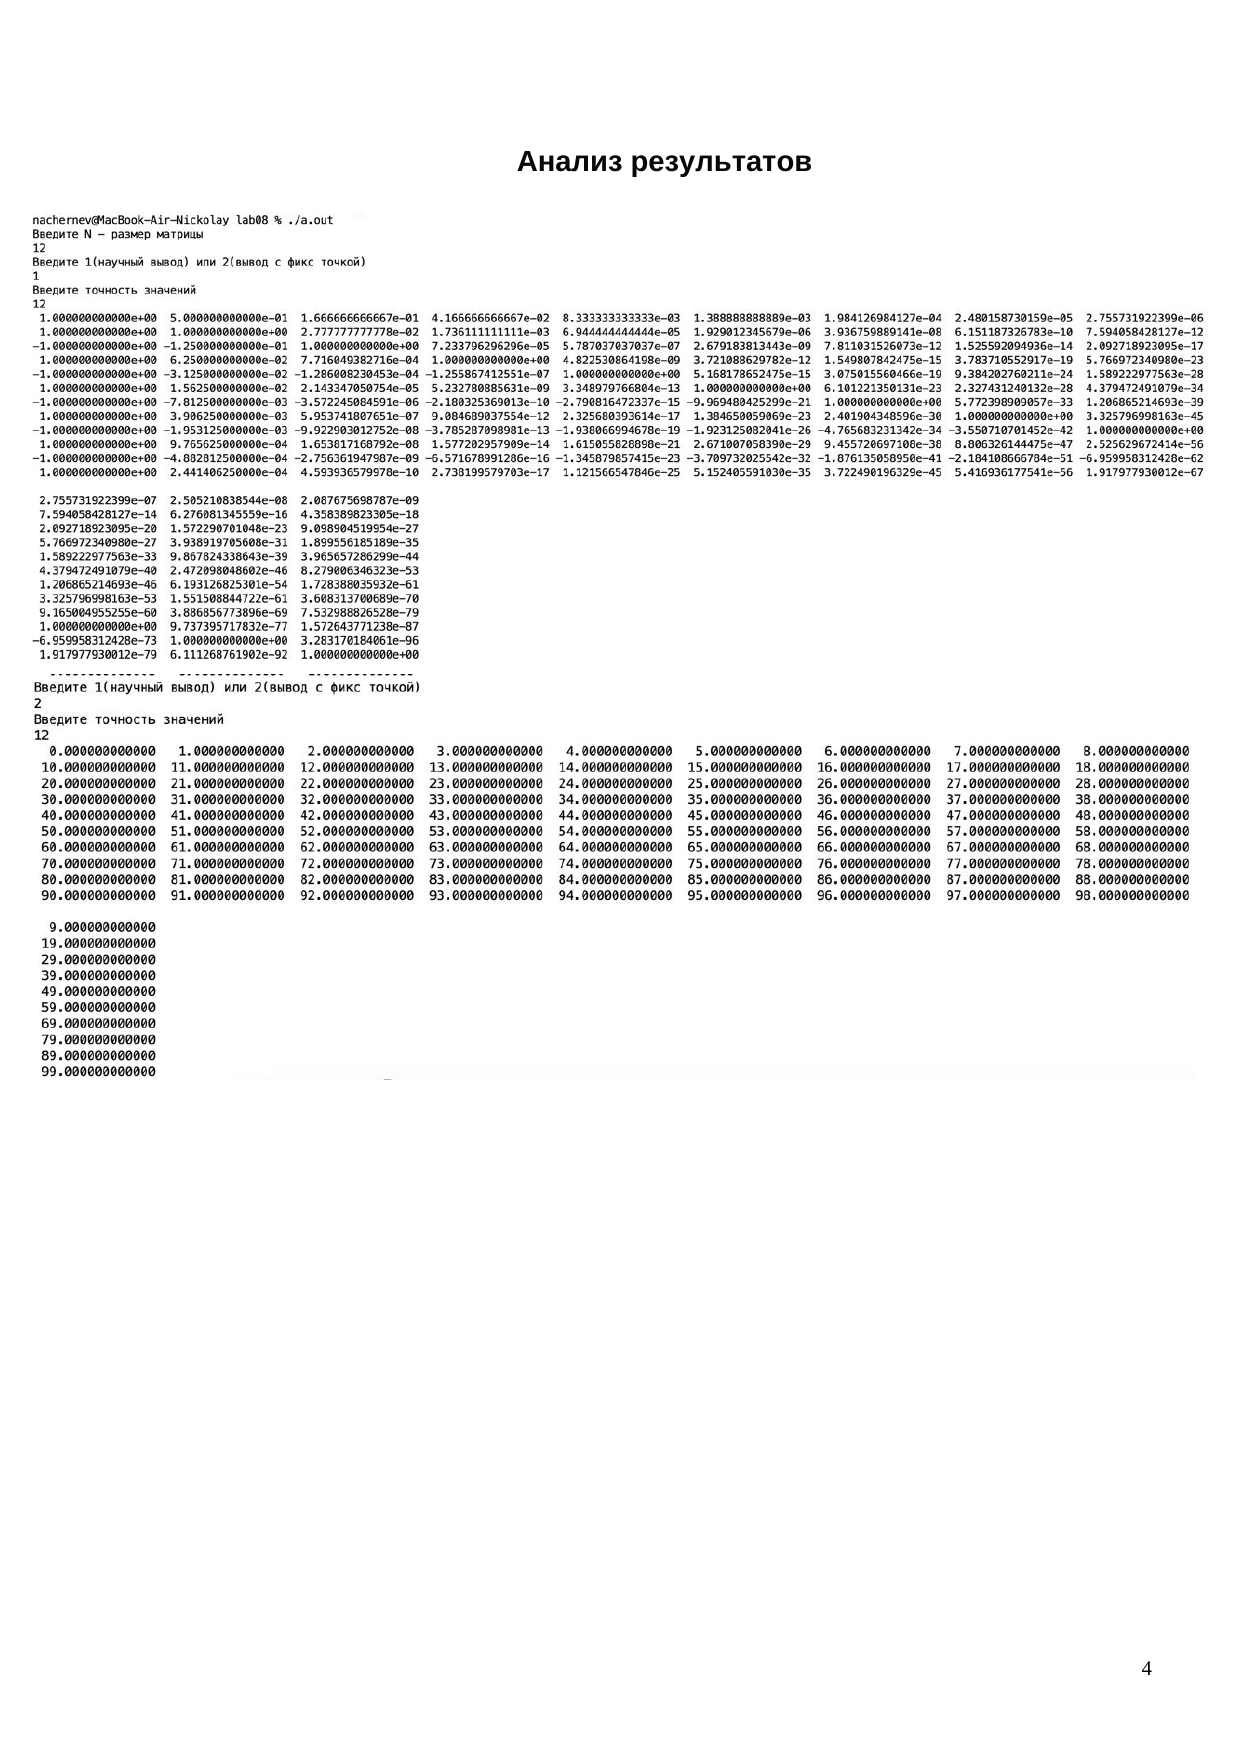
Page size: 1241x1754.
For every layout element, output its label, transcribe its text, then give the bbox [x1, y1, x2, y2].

picture [31, 674, 1198, 1080]
text Анализ результатов [177, 144, 1152, 178]
picture [31, 212, 1222, 663]
